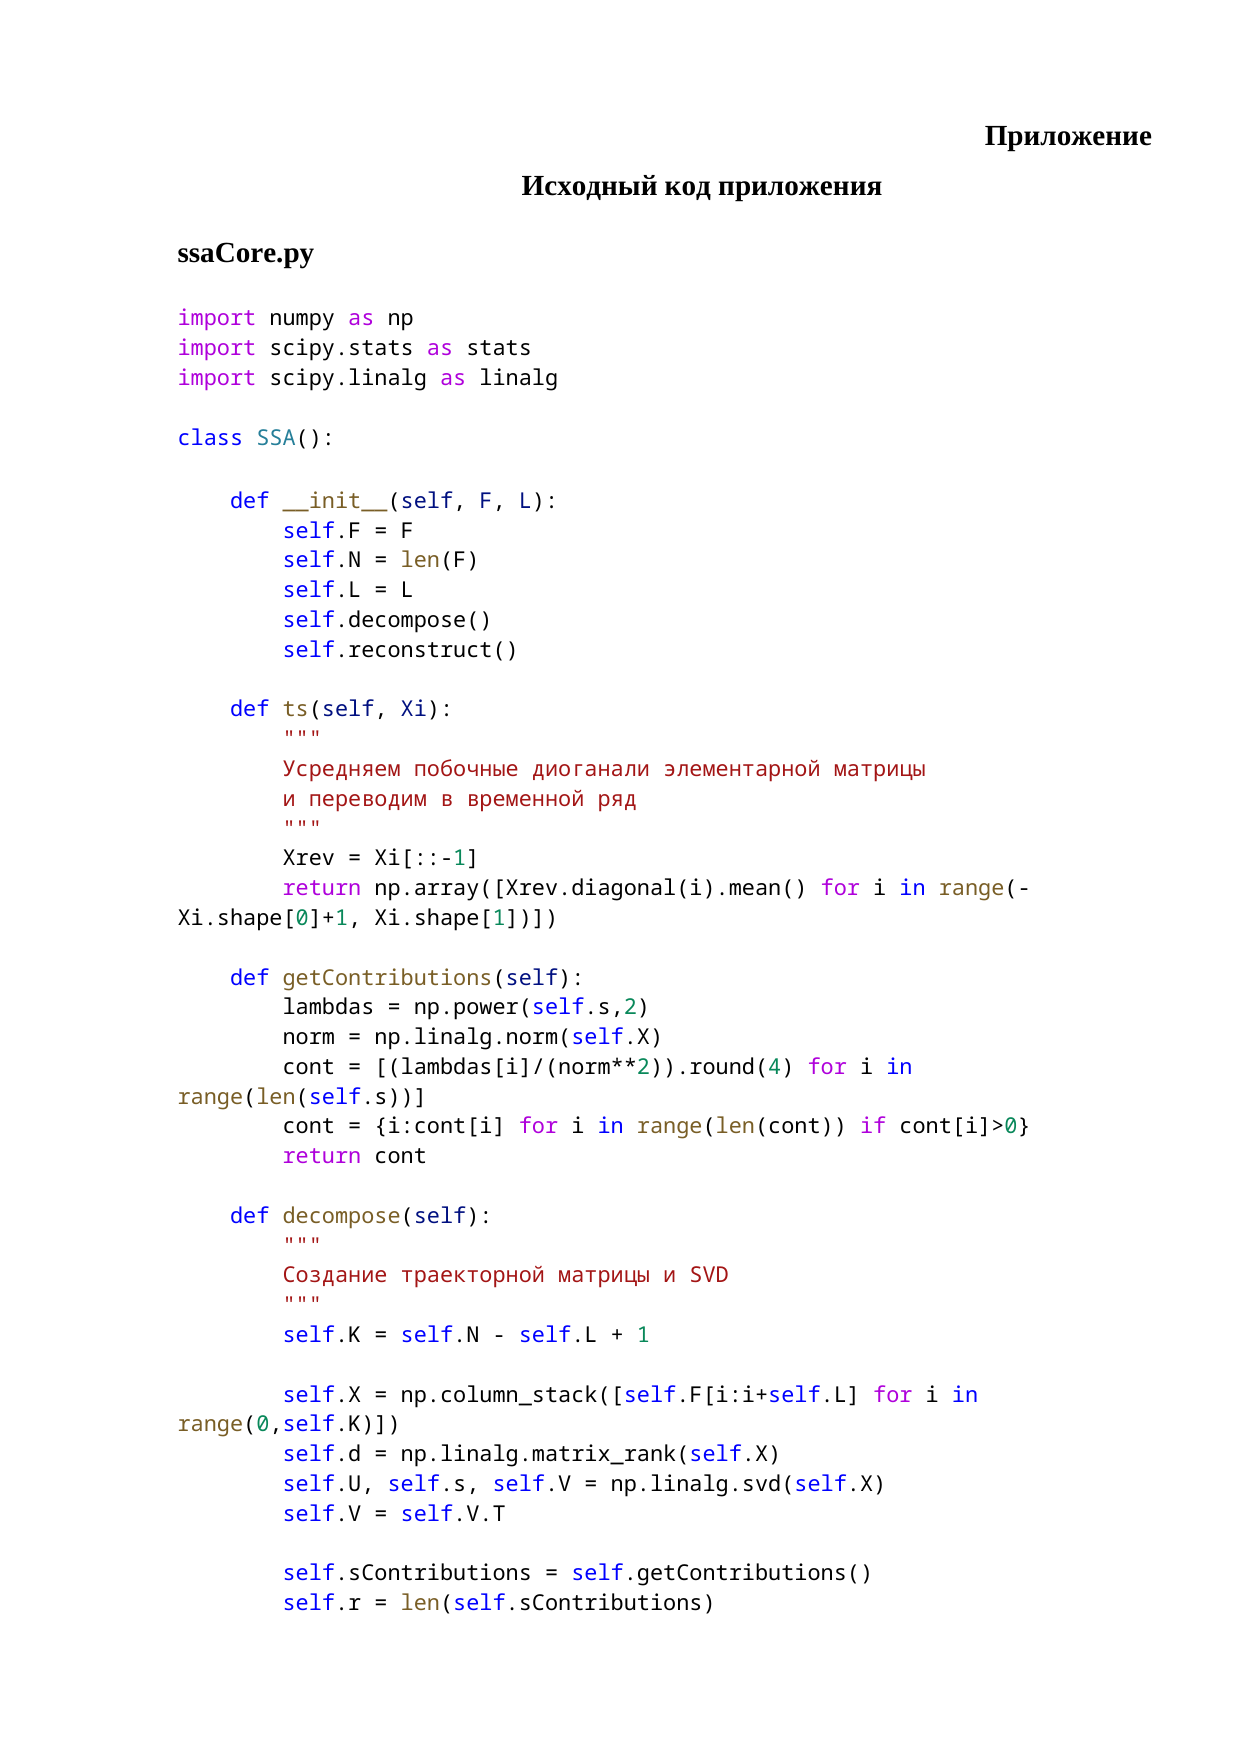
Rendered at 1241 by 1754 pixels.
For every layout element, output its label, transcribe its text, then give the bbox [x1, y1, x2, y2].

text self.U, self.s, self.V = np.linalg.svd(self.X) [177, 1468, 1152, 1498]
list Исходный код приложения [252, 168, 1152, 202]
text ssaCore.py [177, 235, 1152, 269]
text """ [177, 1230, 1152, 1259]
text и переводим в временной ряд [177, 783, 1152, 813]
list Приложение [252, 118, 1152, 152]
text self.L = L [177, 574, 1152, 604]
text Усредняем побочные диоганали элементарной матрицы [177, 753, 1152, 783]
text import numpy as np [177, 302, 1152, 332]
text self.F = F [177, 515, 1152, 544]
text self.N = len(F) [177, 544, 1152, 574]
text self.X = np.column_stack([self.F[i:i+self.L] for i in range(0,self.K)]) [177, 1379, 1152, 1438]
text Xrev = Xi[::-1] [177, 842, 1152, 872]
text return np.array([Xrev.diagonal(i).mean() for i in range(-Xi.shape[0]+1, Xi.shape[1])]) [177, 872, 1152, 932]
text import scipy.linalg as linalg [177, 362, 1152, 392]
text cont = {i:cont[i] for i in range(len(cont)) if cont[i]>0} [177, 1111, 1152, 1140]
text def decompose(self): [177, 1200, 1152, 1230]
text return cont [177, 1140, 1152, 1170]
text self.decompose() [177, 604, 1152, 634]
text Создание траекторной матрицы и SVD [177, 1259, 1152, 1289]
text """ [177, 813, 1152, 842]
text cont = [(lambdas[i]/(norm**2)).round(4) for i in range(len(self.s))] [177, 1051, 1152, 1111]
text def __init__(self, F, L): [177, 485, 1152, 515]
text def ts(self, Xi): [177, 693, 1152, 723]
text self.sContributions = self.getContributions() [177, 1557, 1152, 1587]
text self.reconstruct() [177, 634, 1152, 664]
text self.d = np.linalg.matrix_rank(self.X) [177, 1438, 1152, 1468]
text self.r = len(self.sContributions) [177, 1587, 1152, 1617]
text """ [177, 723, 1152, 753]
text self.K = self.N - self.L + 1 [177, 1319, 1152, 1349]
text lambdas = np.power(self.s,2) [177, 991, 1152, 1021]
text def getContributions(self): [177, 962, 1152, 991]
text import scipy.stats as stats [177, 332, 1152, 362]
text self.V = self.V.T [177, 1498, 1152, 1528]
text norm = np.linalg.norm(self.X) [177, 1021, 1152, 1051]
text class SSA(): [177, 422, 1152, 451]
text """ [177, 1289, 1152, 1319]
